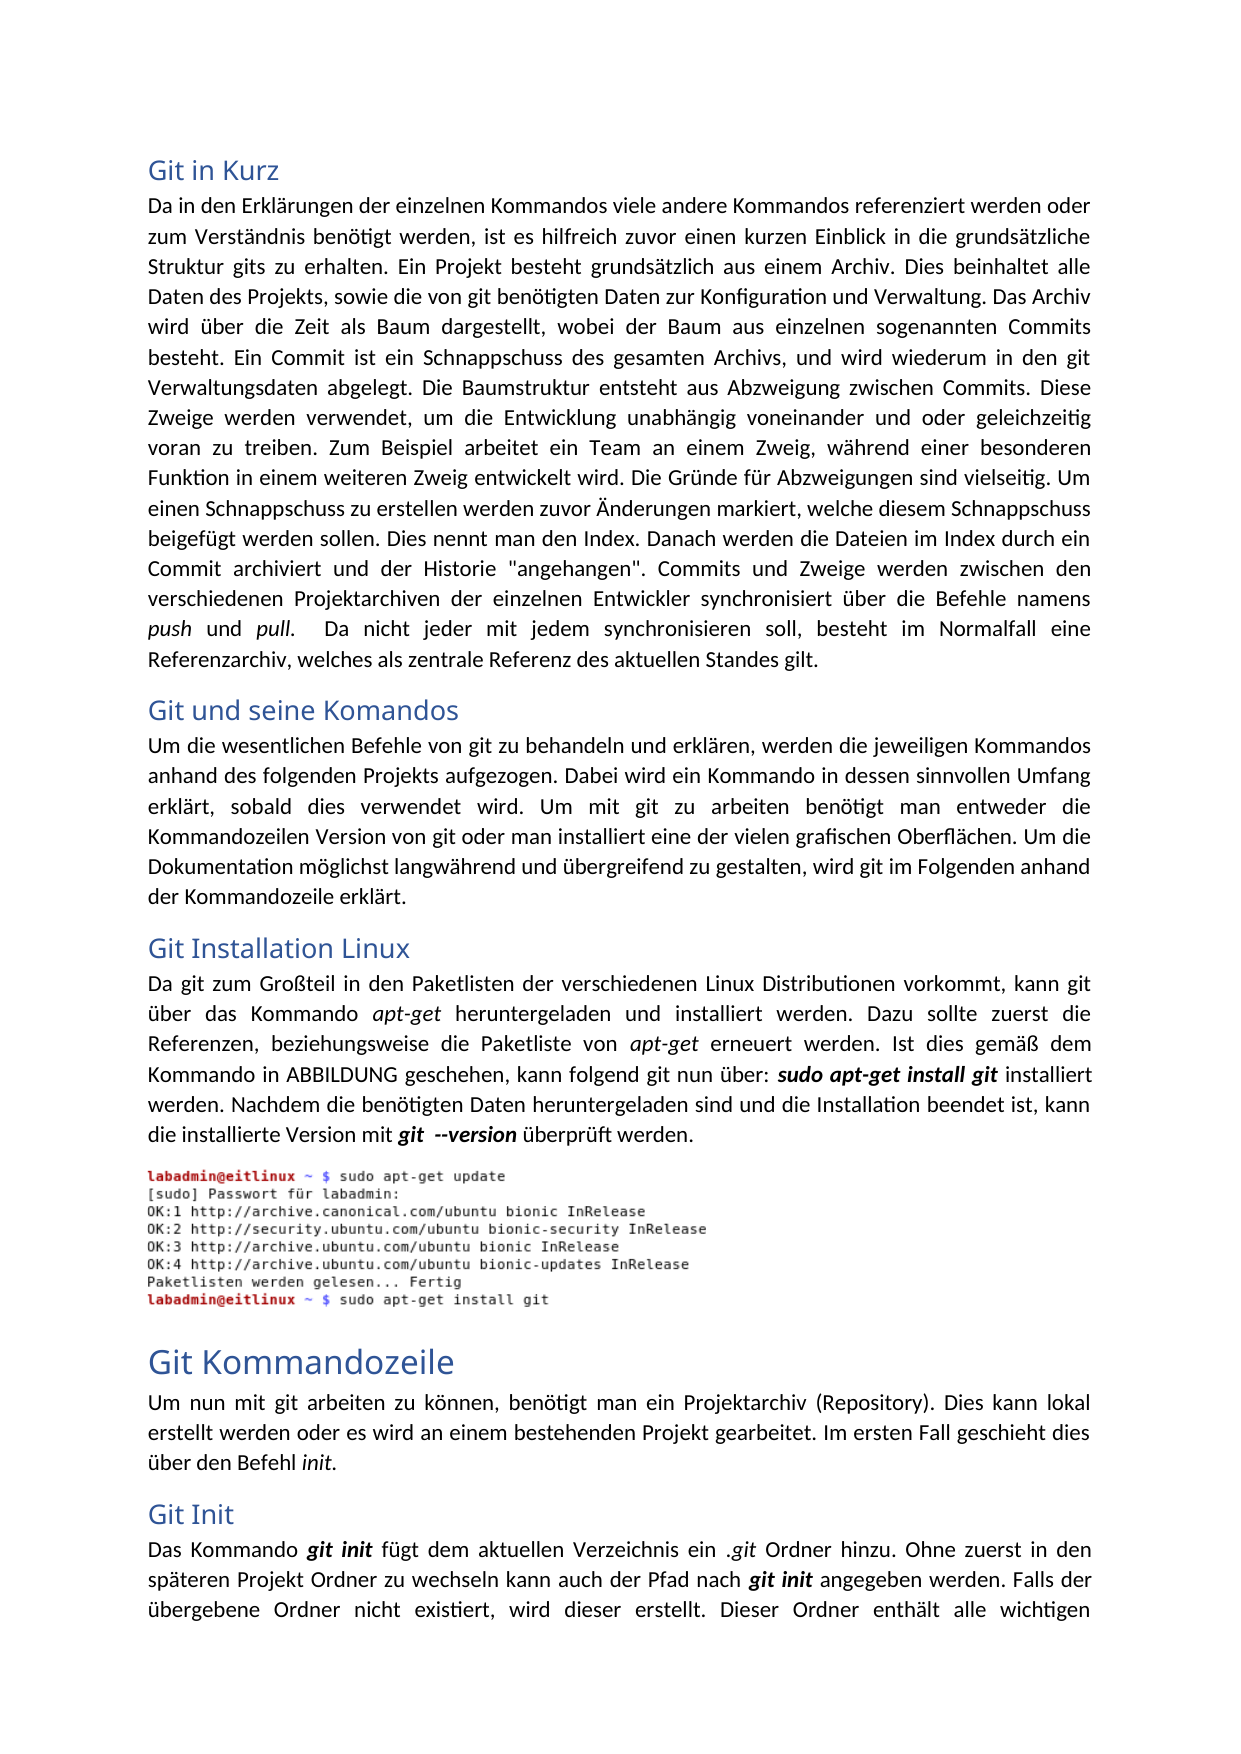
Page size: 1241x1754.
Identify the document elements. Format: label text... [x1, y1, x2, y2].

text Um nun mit git arbeiten zu können, benötigt man ein Projektarchiv (Repository). Dies kann lokal erstellt werden oder es wird an einem bestehenden Projekt gearbeitet. Im ersten Fall geschieht dies über den Befehl init. [148, 1388, 1093, 1476]
picture [147, 1167, 771, 1312]
subtitle Git Installation Linux [148, 929, 1093, 966]
subtitle Git in Kurz [148, 152, 1093, 189]
text Da git zum Großteil in den Paketlisten der verschiedenen Linux Distributionen vorkommt, kann git über das Kommando apt-get heruntergeladen und installiert werden. Dazu sollte zuerst die Referenzen, beziehungsweise die Paketliste von apt-get erneuert werden. Ist dies gemäß dem Kommando in ABBILDUNG geschehen, kann folgend git nun über: sudo apt-get install git installiert werden. Nachdem die benötigten Daten heruntergeladen sind und die Installation beendet ist, kann die installierte Version mit git --version überprüft werden. [148, 969, 1093, 1148]
subtitle Git Kommandozeile [148, 1339, 1093, 1384]
text Um die wesentlichen Befehle von git zu behandeln und erklären, werden die jeweiligen Kommandos anhand des folgenden Projekts aufgezogen. Dabei wird ein Kommando in dessen sinnvollen Umfang erklärt, sobald dies verwendet wird. Um mit git zu arbeiten benötigt man entweder die Kommandozeilen Version von git oder man installiert eine der vielen grafischen Oberflächen. Um die Dokumentation möglichst langwährend und übergreifend zu gestalten, wird git im Folgenden anhand der Kommandozeile erklärt. [148, 731, 1093, 910]
subtitle Git und seine Komandos [148, 692, 1093, 728]
text Da in den Erklärungen der einzelnen Kommandos viele andere Kommandos referenziert werden oder zum Verständnis benötigt werden, ist es hilfreich zuvor einen kurzen Einblick in die grundsätzliche Struktur gits zu erhalten. Ein Projekt besteht grundsätzlich aus einem Archiv. Dies beinhaltet alle Daten des Projekts, sowie die von git benötigten Daten zur Konfiguration und Verwaltung. Das Archiv wird über die Zeit als Baum dargestellt, wobei der Baum aus einzelnen sogenannten Commits besteht. Ein Commit ist ein Schnappschuss des gesamten Archivs, und wird wiederum in den git Verwaltungsdaten abgelegt. Die Baumstruktur entsteht aus Abzweigung zwischen Commits. Diese Zweige werden verwendet, um die Entwicklung unabhängig voneinander und oder geleichzeitig voran zu treiben. Zum Beispiel arbeitet ein Team an einem Zweig, während einer besonderen Funktion in einem weiteren Zweig entwickelt wird. Die Gründe für Abzweigungen sind vielseitig. Um einen Schnappschuss zu erstellen werden zuvor Änderungen markiert, welche diesem Schnappschuss beigefügt werden sollen. Dies nennt man den Index. Danach werden die Dateien im Index durch ein Commit archiviert und der Historie "angehangen". Commits und Zweige werden zwischen den verschiedenen Projektarchiven der einzelnen Entwickler synchronisiert über die Befehle namens push und pull. Da nicht jeder mit jedem synchronisieren soll, besteht im Normalfall eine Referenzarchiv, welches als zentrale Referenz des aktuellen Standes gilt. [148, 192, 1093, 673]
subtitle Git Init [148, 1495, 1093, 1532]
